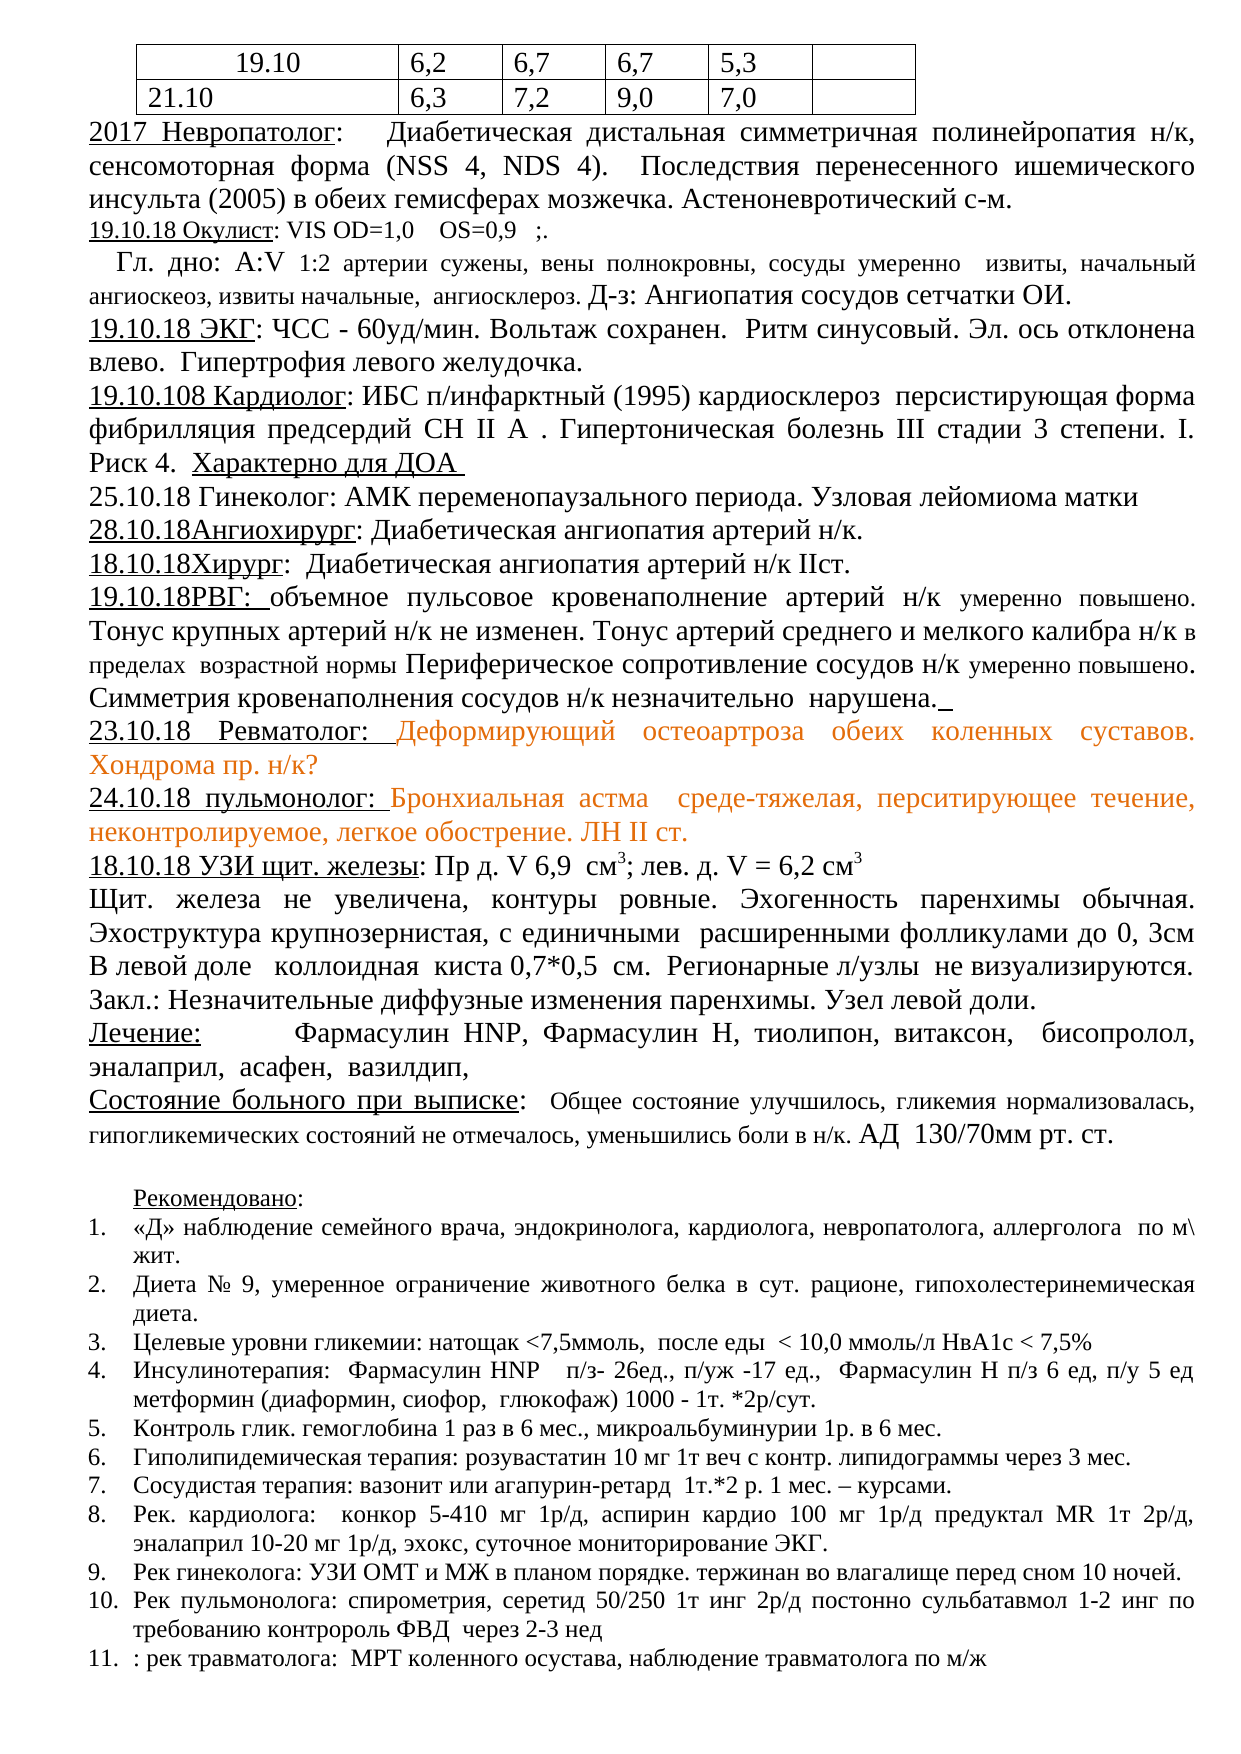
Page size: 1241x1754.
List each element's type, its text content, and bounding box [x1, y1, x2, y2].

list Рек гинеколога: УЗИ ОМТ и МЖ в планом порядке. тержинан во влагалище перед сном 10 ночей. [88, 1557, 1196, 1586]
text Щит. железа не увеличена, контуры ровные. Эхогенность паренхимы обычная. Эхоструктура крупнозернистая, с единичными расширенными фолликулами до 0, 3см В левой доле коллоидная киста 0,7*0,5 см. Регионарные л/узлы не визуализируются. Закл.: Незначительные диффузные изменения паренхимы. Узел левой доли. [89, 881, 1196, 1015]
table_cell 6,2 [399, 45, 502, 79]
table_cell 6,7 [503, 45, 605, 79]
text 19.10.18РВГ: объемное пульсовое кровенаполнение артерий н/к . Тонус крупных артерий н/к Тонус артерий среднего и мелкого калибра н/к Периферическое сопротивление сосудов н/к . Симметрия кровенаполнения сосудов н/к незначительно нарушена. [89, 579, 1196, 713]
list «Д» наблюдение семейного врача, эндокринолога, кардиолога, невропатолога, аллерголога по м\жит. [88, 1212, 1196, 1269]
text 2017 Невропатолог: Диабетическая дистальная симметричная полинейропатия н/к, сенсомоторная форма (NSS 4, NDS 4). Последствия перенесенного ишемического инсульта (2005) в обеих гемисферах мозжечка. Астеноневротический с-м. [89, 114, 1196, 215]
text Лечение: Фармасулин НNP, Фармасулин Н, тиолипон, витаксон, бисопролол, эналаприл, асафен, вазилдип, [89, 1015, 1196, 1082]
table_cell 9,0 [606, 80, 708, 113]
list : рек травматолога: МРТ коленного осустава, наблюдение травматолога по м/ж [88, 1643, 1196, 1672]
list Целевые уровни гликемии: натощак <ммоль, после еды < ммоль/л НвА1с < % [88, 1327, 1196, 1356]
list Инсулинотерапия: Фармасулин НNP п/з- 26ед., п/уж -17 ед., Фармасулин Н п/з 6 ед, п/у 5 ед метформин (диаформин, сиофор, глюкофаж) 1000 - 1т. *2р/сут. [88, 1356, 1196, 1413]
text Состояние больного при выписке: АД 130/70мм рт. ст. [89, 1082, 1196, 1149]
table_cell 5,3 [709, 45, 812, 79]
list Диета № 9, умеренное ограничение животного белка в сут. рационе, гипохолестеринемическая диета. [88, 1269, 1196, 1327]
list Контроль глик. гемоглобина 1 раз в 6 мес., 1р. в 6 мес. [88, 1413, 1196, 1442]
list Сосудистая терапия: вазонит или агапурин-ретард 1т.*2 р. 1 мес. – курсами. [88, 1471, 1196, 1499]
table_cell 7,2 [503, 80, 605, 113]
text 19.10.108 Кардиолог: ИБС п/инфарктный (1995) кардиосклероз персистирующая форма фибрилляция предсердий СН II А . Гипертоническая болезнь III стадии 3 степени. I. Риск 4. Характерно для ДОА [89, 378, 1196, 479]
text 18.10.18 УЗИ щит. железы: Пр д. V 6,9 см3; лев. д. V = 6,2 см3 [89, 848, 1196, 881]
text 23.10.18 Ревматолог: Деформирующий остеоартроза обеих коленных суставов. Хондрома пр. н/к? [89, 713, 1196, 781]
text 28.10.18Ангиохирург: Диабетическая ангиопатия артерий н/к. [89, 512, 1196, 546]
list Рек пульмонолога: спирометрия, серетид 50/250 1т инг 2р/д постонно сульбатавмол 1-2 инг по требованию контророль ФВД через 2-3 нед [88, 1586, 1196, 1643]
text Гл. дно: А:V артерии сужены, вены полнокровны, сосуды умеренно извиты, начальный ангиоскеоз, извиты начальные, ангиосклероз. Д-з: . [89, 244, 1196, 311]
table_cell [813, 80, 915, 113]
text 25.10.18 Гинеколог: АМК переменопаузального периода. Узловая лейомиома матки [89, 479, 1196, 512]
table_cell 6,7 [606, 45, 708, 79]
text Рекомендовано: [133, 1183, 1196, 1212]
table_cell 19.10 [137, 45, 398, 79]
text 19.10.18 Окулист: VIS OD=1,0 OS=0,9 ;. [89, 215, 1196, 244]
list Рек. кардиолога: конкор 5-410 мг 1р/д, аспирин кардио 100 мг 1р/д предуктал MR 1т 2р/д, эналаприл 10-20 мг 1р/д, эхокс, суточное мониторирование ЭКГ. [88, 1499, 1196, 1557]
table_cell [813, 45, 915, 79]
table_cell 6,3 [399, 80, 502, 113]
table_cell 21.10 [137, 80, 398, 113]
list Гиполипидемическая терапия: 10 мг 1т веч с контр. липидограммы через 3 мес. [88, 1442, 1196, 1471]
text 19.10.18 ЭКГ: ЧСС - 60уд/мин. Вольтаж Ритм синусовый. Эл. ось отклонена влево. Гипертрофия левого желудочка. [89, 311, 1196, 378]
text 24.10.18 пульмонолог: Бронхиальная астма среде-тяжелая, перситирующее течение, неконтролируемое, легкое обострение. ЛН II ст. [89, 781, 1196, 848]
text 18.10.18Хирург: [89, 546, 1196, 579]
table_cell 7,0 [709, 80, 812, 113]
